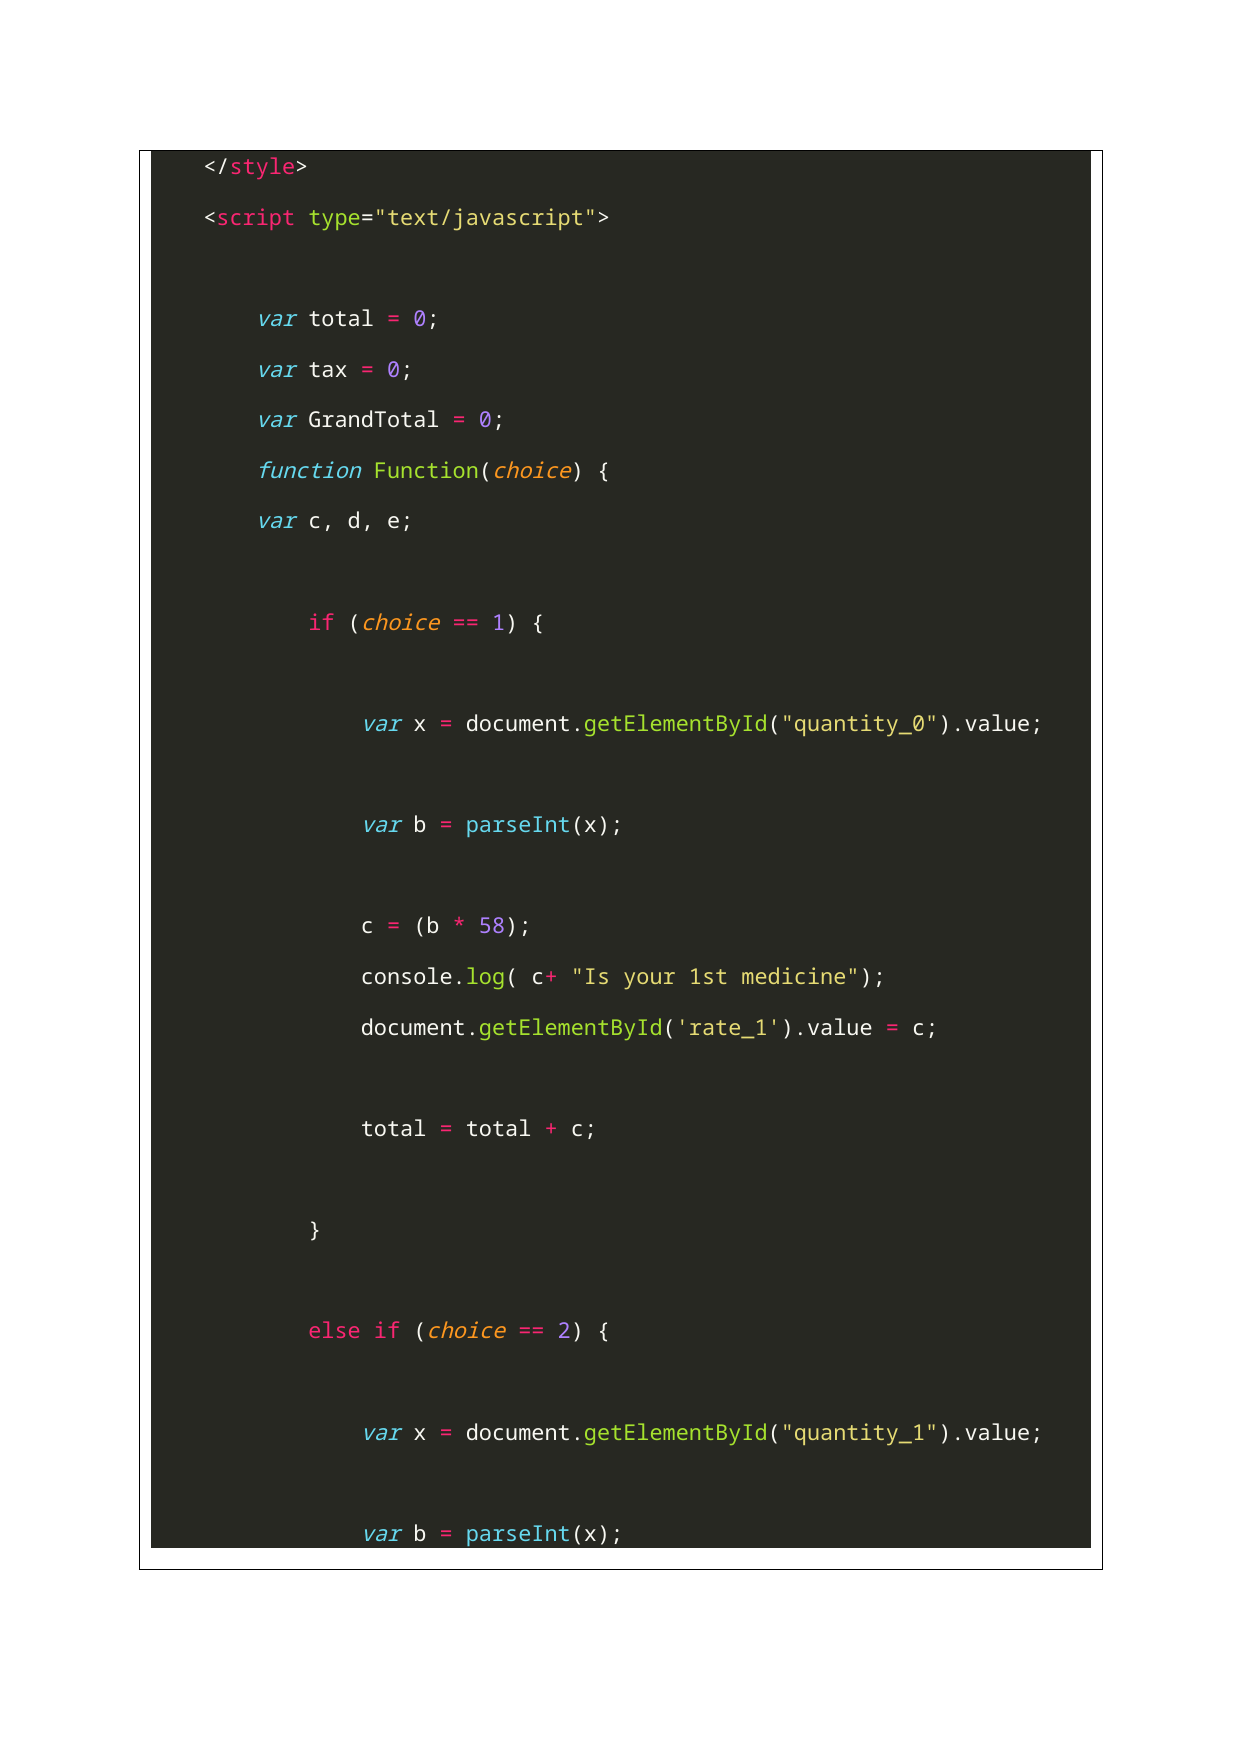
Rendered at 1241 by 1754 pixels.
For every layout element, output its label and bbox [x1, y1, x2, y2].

table_cell [140, 151, 1102, 1568]
